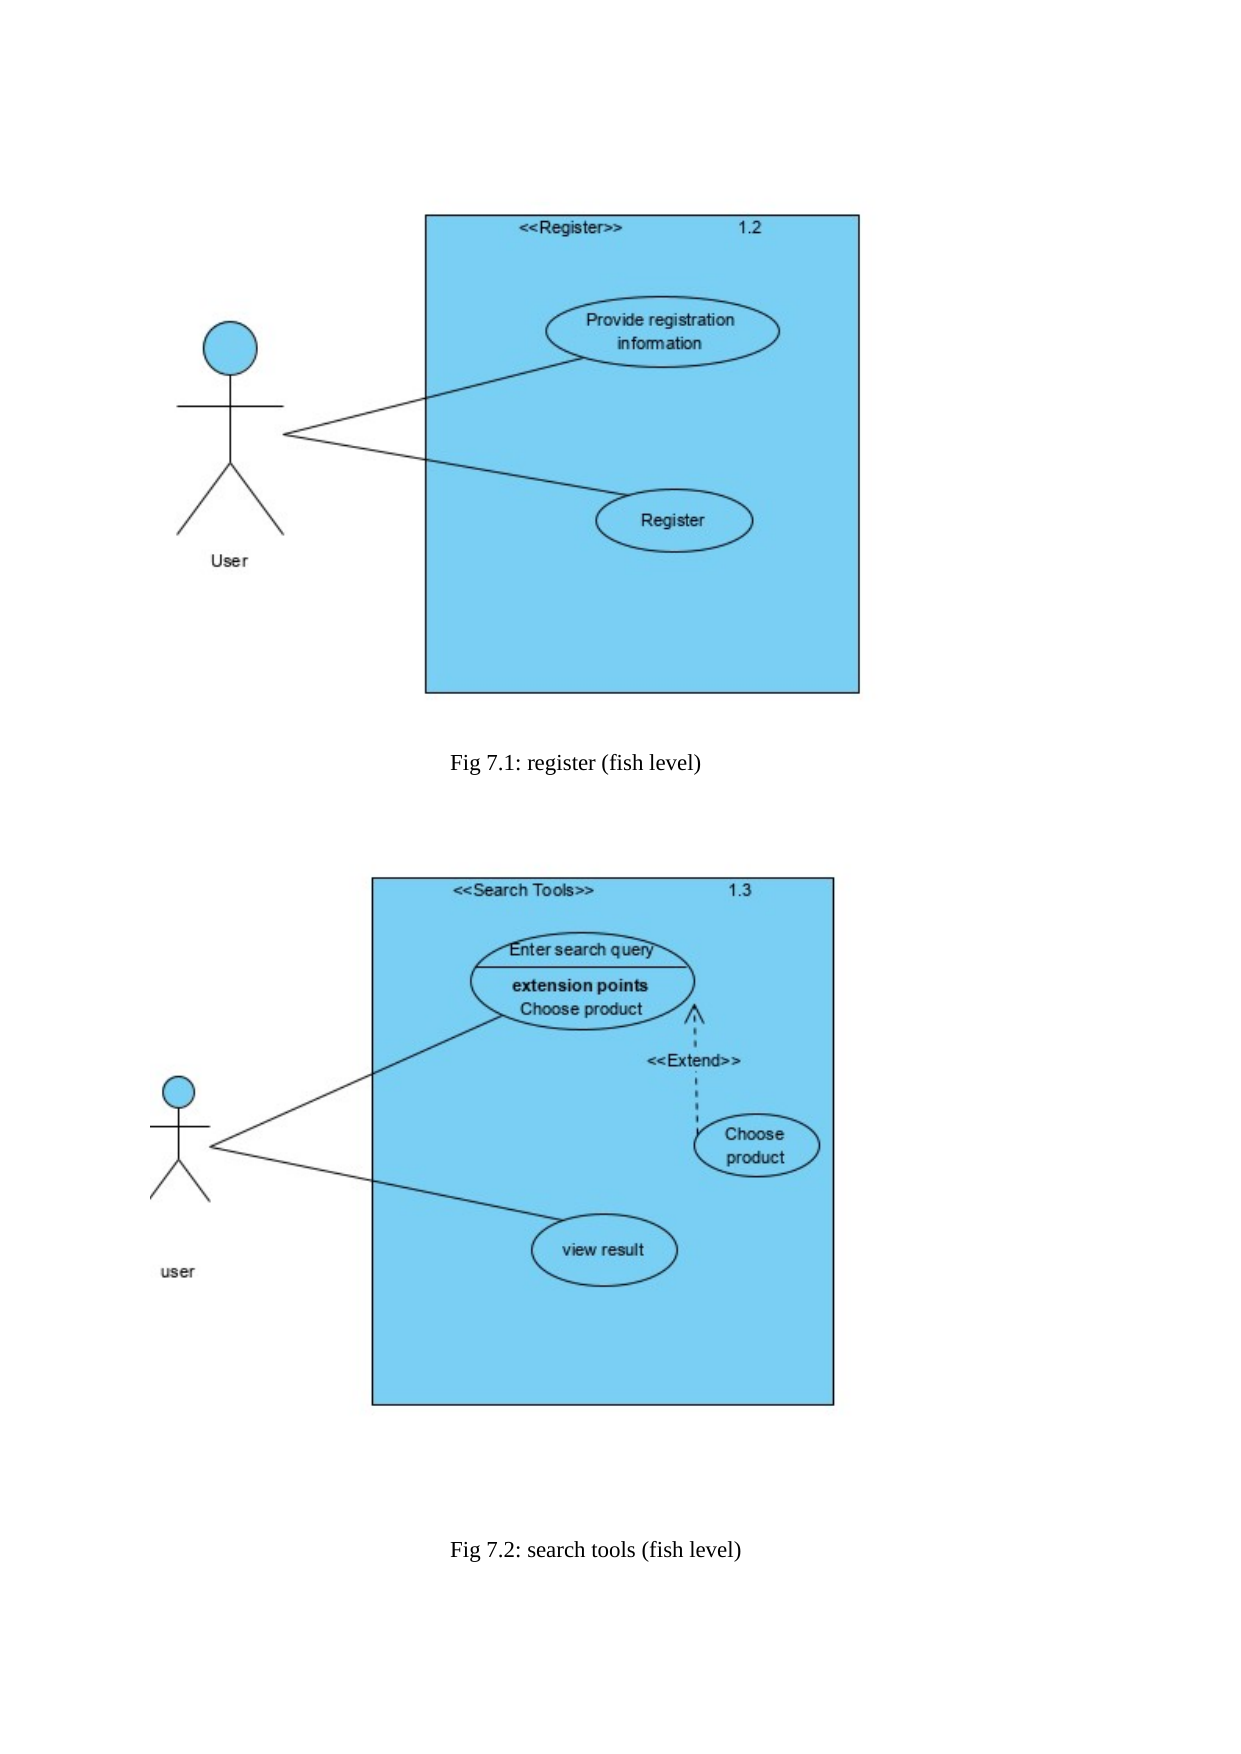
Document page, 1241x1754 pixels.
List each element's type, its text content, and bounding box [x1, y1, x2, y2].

picture [150, 840, 908, 1517]
text Fig 7.1: register (fish level) [375, 748, 1090, 775]
text Fig 7.2: search tools (fish level) [150, 1536, 1090, 1562]
picture [150, 150, 932, 730]
